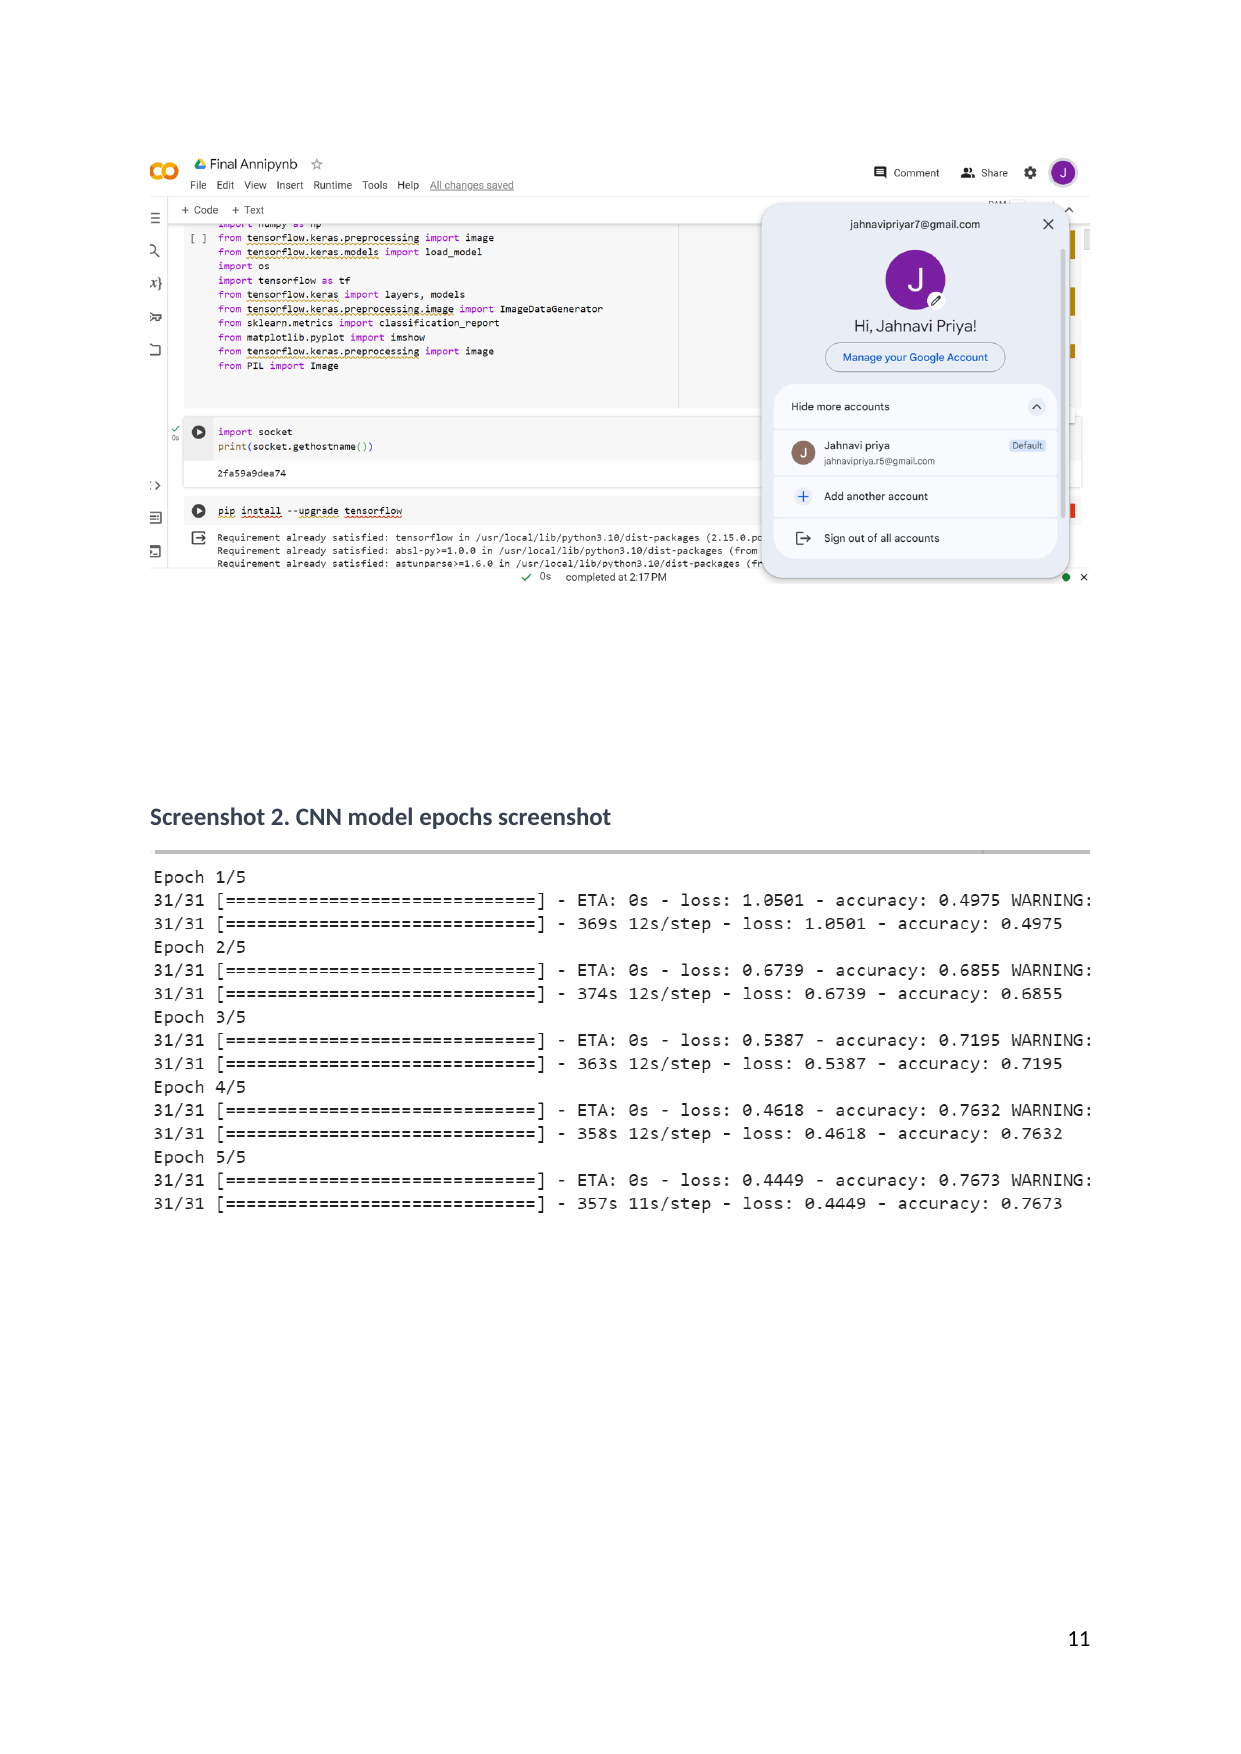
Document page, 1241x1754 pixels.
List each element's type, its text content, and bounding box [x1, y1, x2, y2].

text Screenshot 2. CNN model epochs screenshot [150, 801, 1090, 832]
picture [150, 150, 1091, 584]
picture [150, 850, 1091, 1225]
